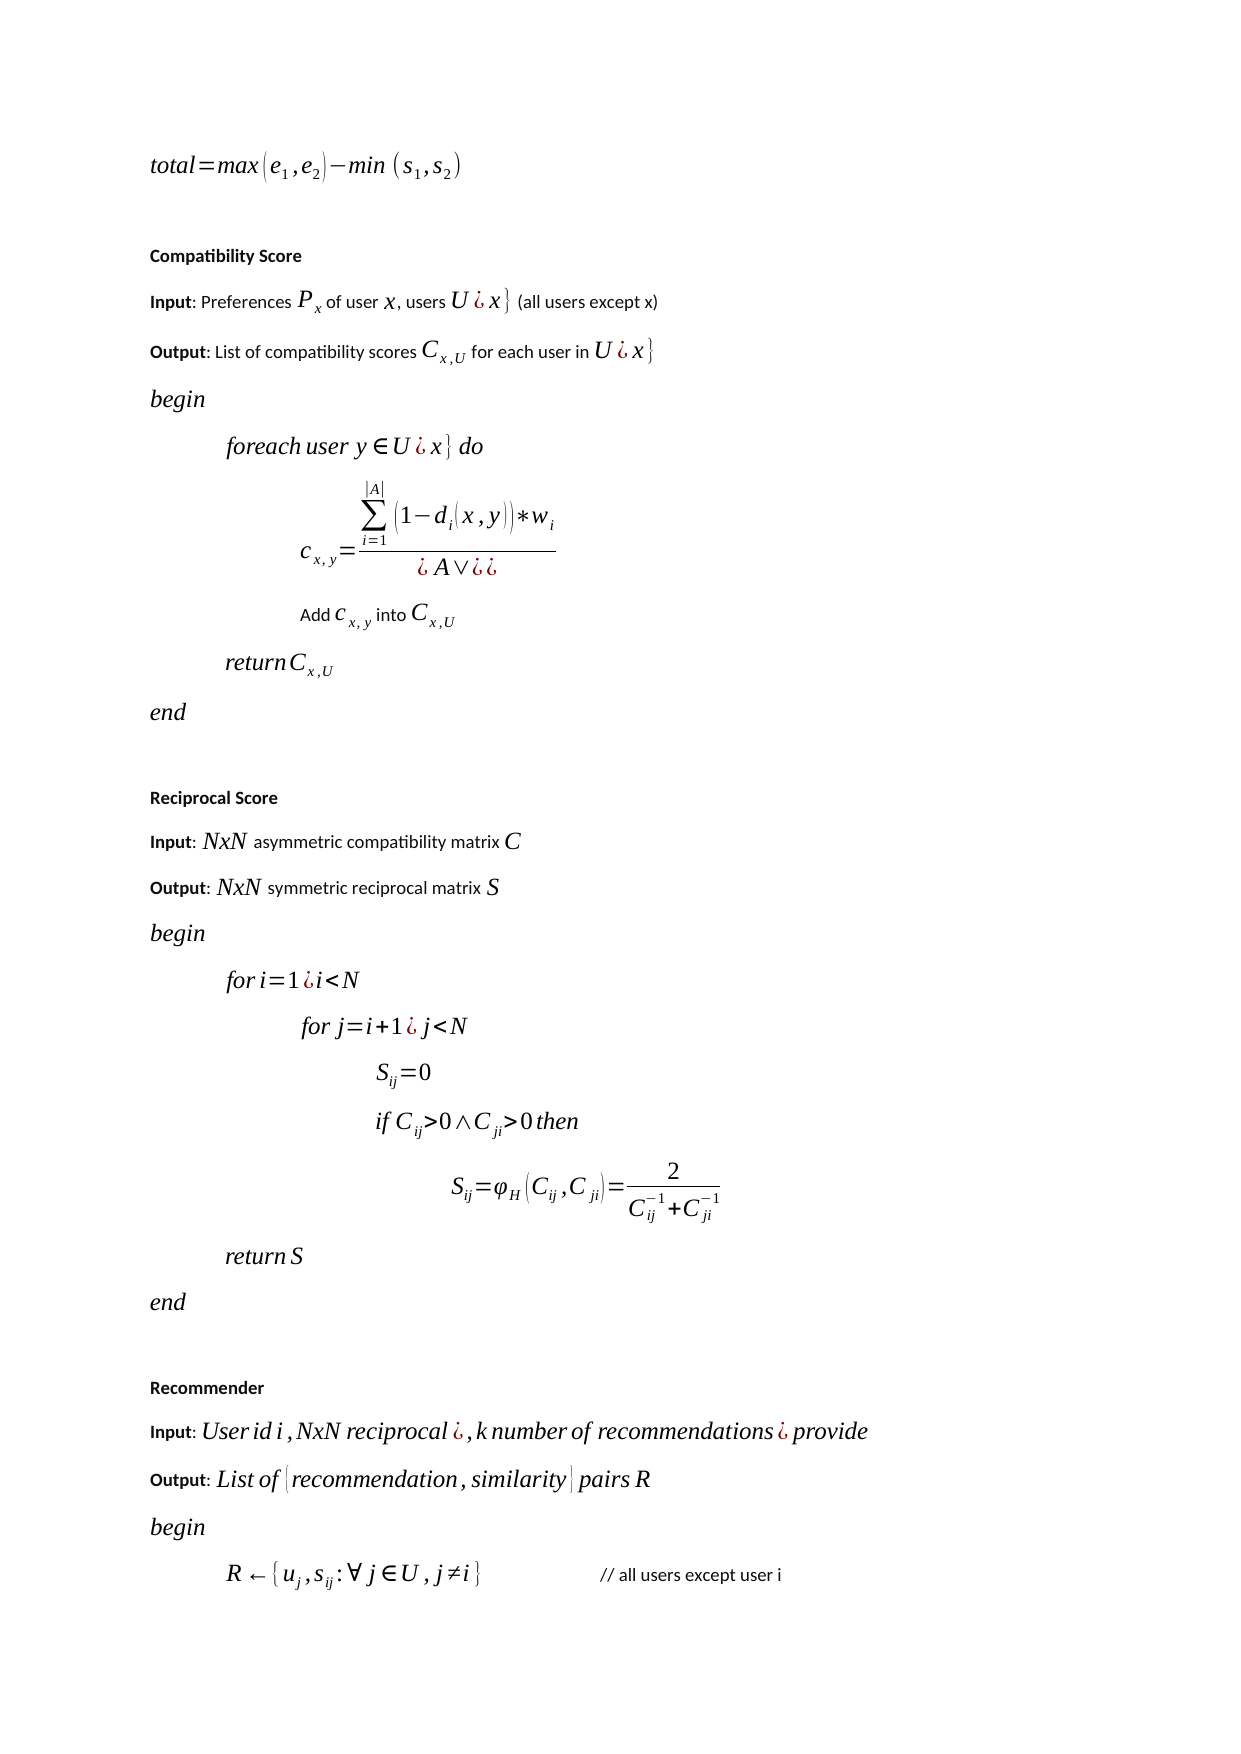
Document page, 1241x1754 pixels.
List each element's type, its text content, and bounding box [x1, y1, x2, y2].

text Output: [150, 1464, 1090, 1494]
text // all users except user i [150, 1559, 1090, 1591]
text Compatibility Score [150, 244, 1090, 267]
text Output: symmetric reciprocal matrix [150, 874, 1090, 901]
text Reciprocal Score [150, 786, 1090, 809]
text Input: Preferences of user , users (all users except x) [150, 286, 1090, 317]
text Output: List of compatibility scores for each user in [150, 336, 1090, 367]
text Input: [150, 1418, 1090, 1446]
text Input: asymmetric compatibility matrix [150, 828, 1090, 855]
text Recommender [150, 1377, 1090, 1399]
text Add into [225, 599, 1090, 630]
